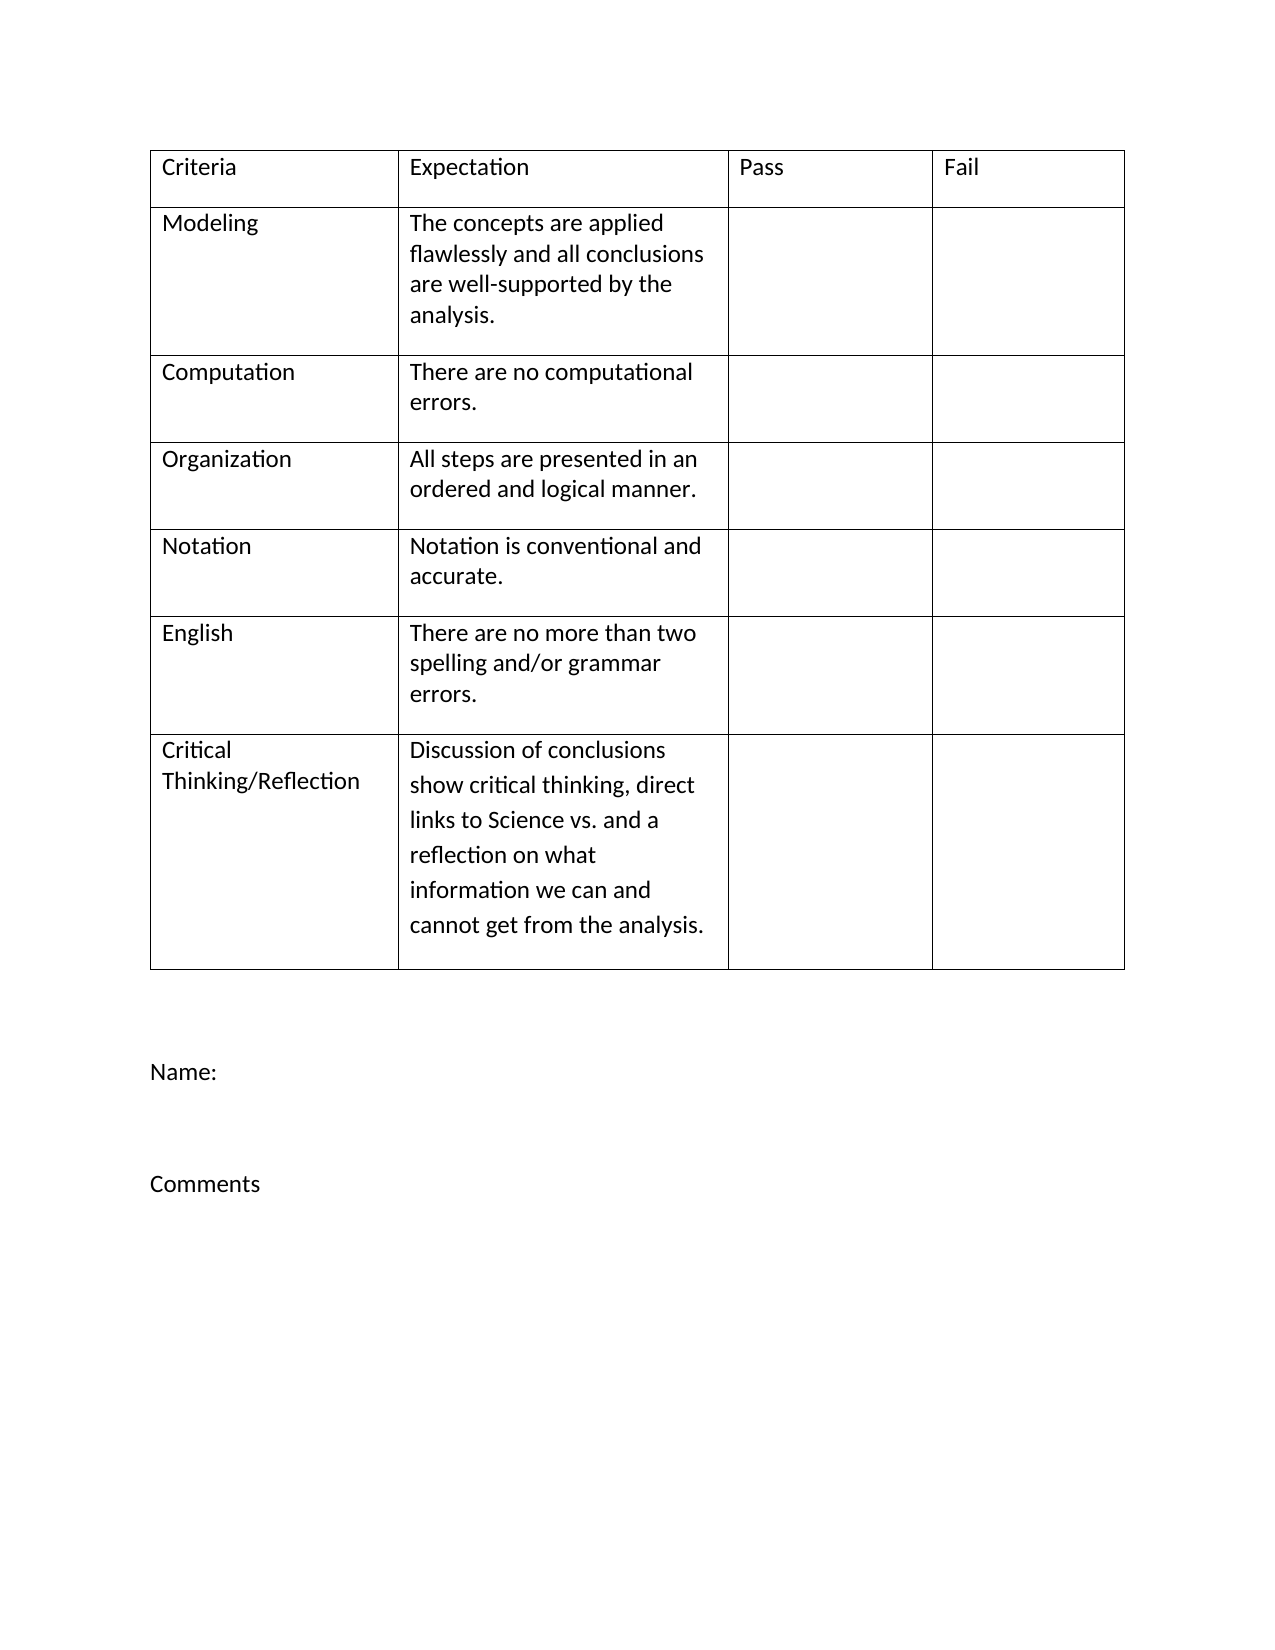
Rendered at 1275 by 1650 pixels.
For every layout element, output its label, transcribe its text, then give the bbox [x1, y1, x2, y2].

table_cell The concepts are applied flawlessly and all conclusions are well-supported by the analysis. [399, 208, 728, 355]
table_cell [729, 443, 932, 529]
table_cell Discussion of conclusions show critical thinking, direct links to Science vs. and a reflection on what information we can and cannot get from the analysis. [399, 735, 728, 969]
table_cell Modeling [151, 208, 398, 355]
table_cell [729, 530, 932, 616]
table_cell [933, 356, 1124, 442]
table_header Pass [729, 151, 932, 207]
text Name: [150, 1056, 1125, 1087]
table_cell Notation [151, 530, 398, 616]
table_cell [729, 208, 932, 355]
text Comments [150, 1168, 1125, 1198]
table_cell [933, 208, 1124, 355]
table_cell All steps are presented in an ordered and logical manner. [399, 443, 728, 529]
table_cell There are no more than two spelling and/or grammar errors. [399, 617, 728, 733]
table_cell [729, 617, 932, 733]
table_cell [933, 443, 1124, 529]
table_cell Notation is conventional and accurate. [399, 530, 728, 616]
table_cell Computation [151, 356, 398, 442]
table_cell [729, 735, 932, 969]
table_cell Critical Thinking/Reflection [151, 735, 398, 969]
table_header Criteria [151, 151, 398, 207]
table_cell [933, 530, 1124, 616]
table_cell [729, 356, 932, 442]
table_header Fail [933, 151, 1124, 207]
table_cell There are no computational errors. [399, 356, 728, 442]
table_cell [933, 735, 1124, 969]
table_cell Organization [151, 443, 398, 529]
table_cell English [151, 617, 398, 733]
table_header Expectation [399, 151, 728, 207]
table_cell [933, 617, 1124, 733]
